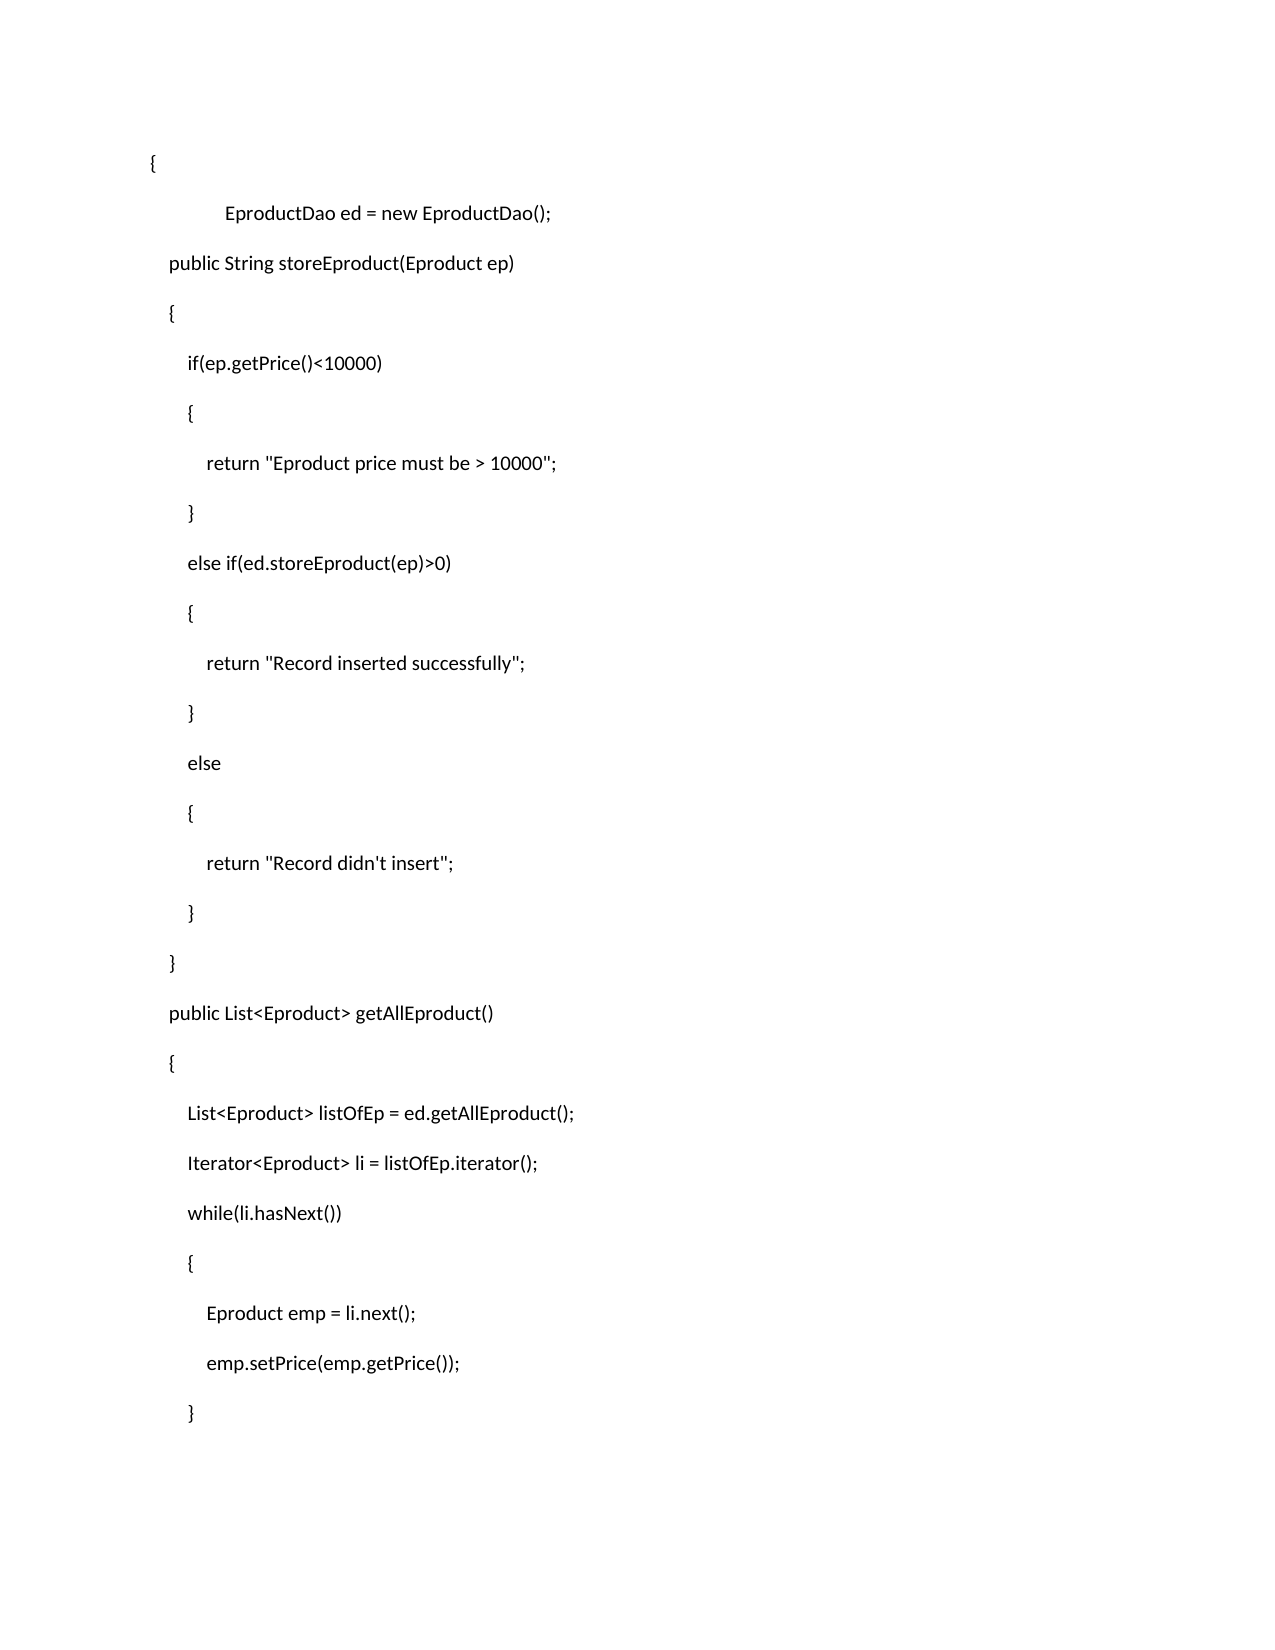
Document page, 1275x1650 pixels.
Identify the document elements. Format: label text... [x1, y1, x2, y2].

text else if(ed.storeEproduct(ep)>0) [150, 550, 1125, 575]
text return "Record inserted successfully"; [150, 650, 1125, 675]
text { [150, 1250, 1125, 1275]
text Eproduct emp = li.next(); [150, 1300, 1125, 1325]
text { [150, 400, 1125, 425]
text } [150, 500, 1125, 525]
text emp.setPrice(emp.getPrice()); [150, 1350, 1125, 1375]
text } [150, 950, 1125, 975]
text { [150, 800, 1125, 825]
text else [150, 750, 1125, 775]
text { [150, 600, 1125, 625]
text } [150, 1400, 1125, 1425]
text } [150, 900, 1125, 925]
text public String storeEproduct(Eproduct ep) [150, 250, 1125, 275]
text { [150, 150, 1125, 175]
text { [150, 300, 1125, 325]
text EproductDao ed = new EproductDao(); [150, 200, 1125, 225]
text if(ep.getPrice()<10000) [150, 350, 1125, 375]
text public List<Eproduct> getAllEproduct() [150, 1000, 1125, 1025]
text List<Eproduct> listOfEp = ed.getAllEproduct(); [150, 1100, 1125, 1125]
text return "Record didn't insert"; [150, 850, 1125, 875]
text while(li.hasNext()) [150, 1200, 1125, 1225]
text { [150, 1050, 1125, 1075]
text return "Eproduct price must be > 10000"; [150, 450, 1125, 475]
text } [150, 700, 1125, 725]
text Iterator<Eproduct> li = listOfEp.iterator(); [150, 1150, 1125, 1175]
